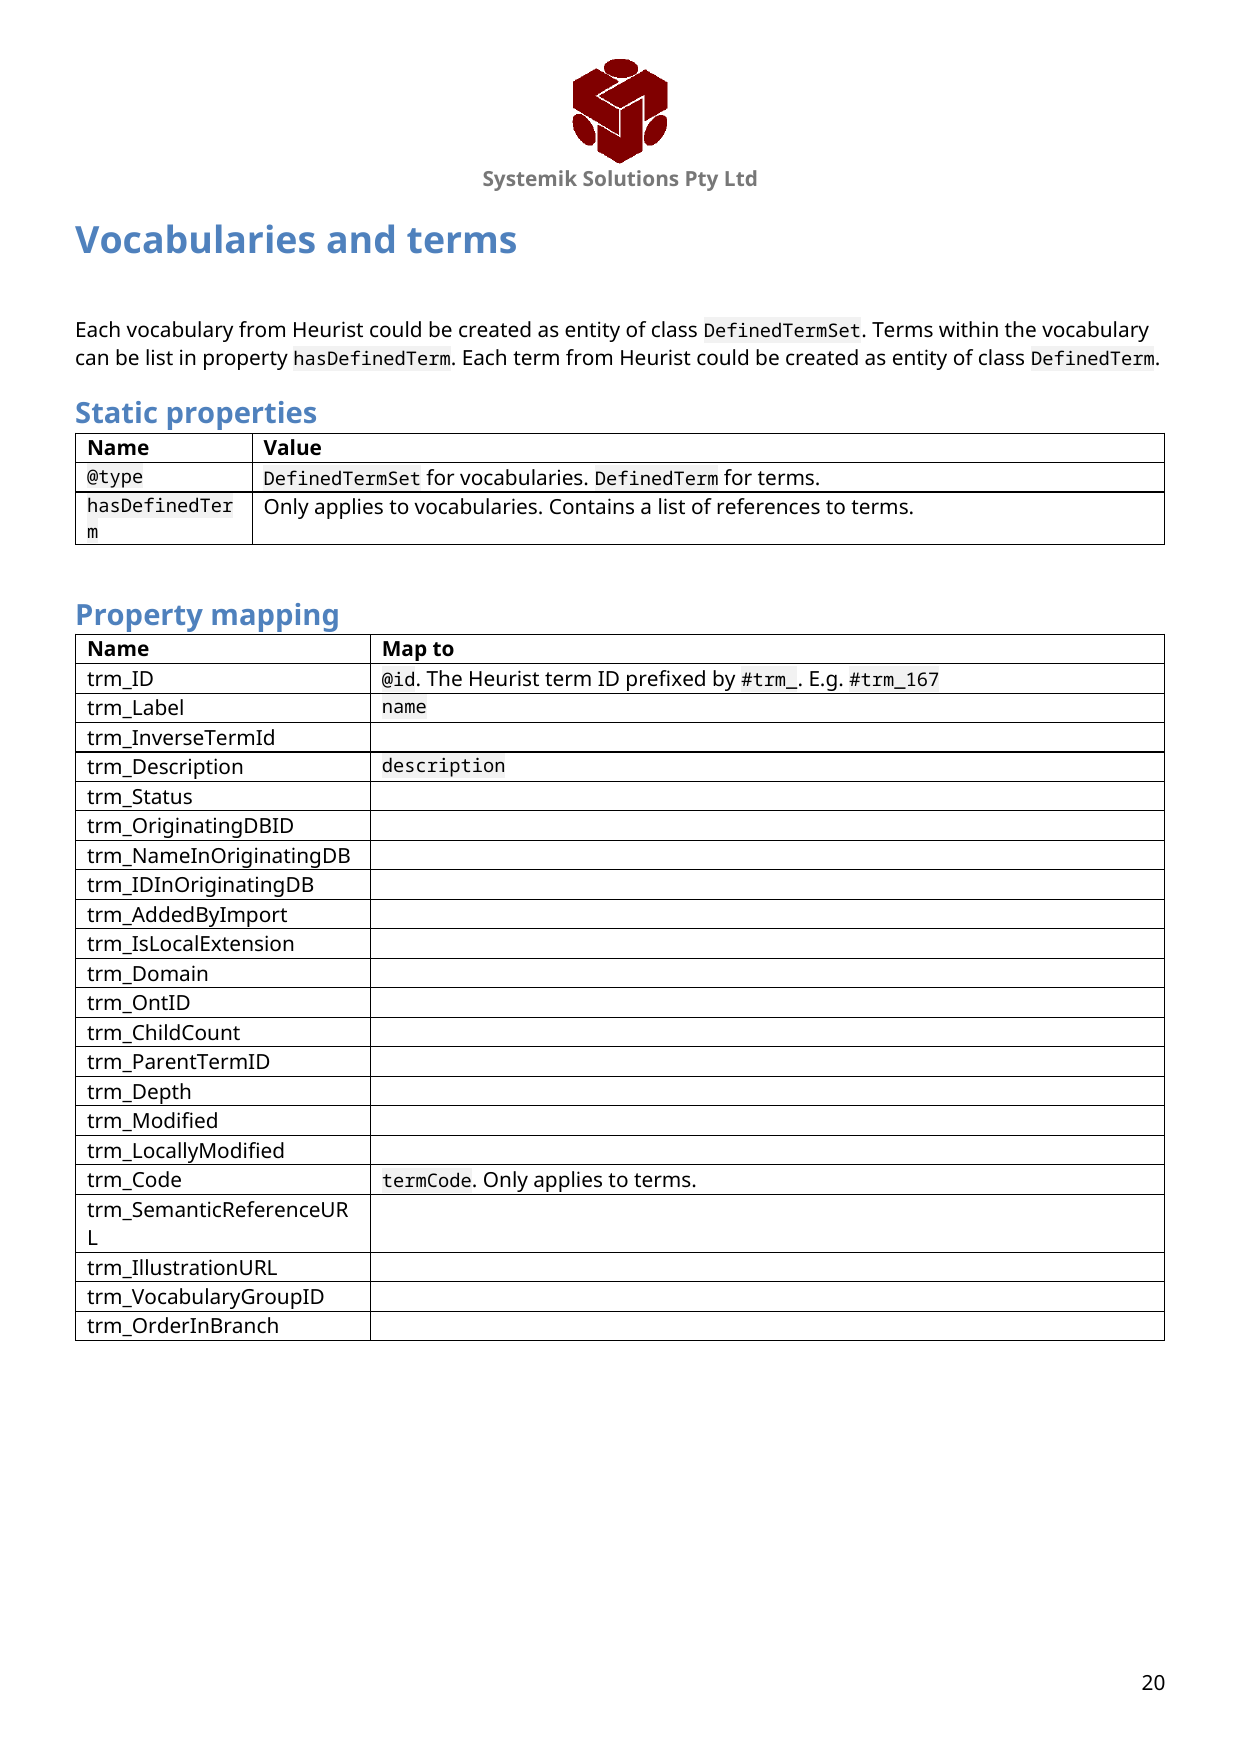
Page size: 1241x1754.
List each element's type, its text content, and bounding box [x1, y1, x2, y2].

table_cell trm_NameInOriginatingDB [76, 841, 370, 869]
table_cell [371, 1136, 1164, 1164]
table_cell [371, 1253, 1164, 1281]
table_cell DefinedTermSet for vocabularies. DefinedTerm for terms. [253, 463, 1164, 491]
table_cell name [371, 694, 1164, 722]
table_cell trm_IDInOriginatingDB [76, 870, 370, 899]
table_cell description [371, 753, 1164, 781]
table_cell [371, 1282, 1164, 1311]
table_header Name [76, 434, 252, 462]
table_cell [371, 1106, 1164, 1135]
table_cell trm_Description [76, 753, 370, 781]
table_cell trm_InverseTermId [76, 723, 370, 751]
table_cell trm_OrderInBranch [76, 1312, 370, 1340]
table_cell [371, 811, 1164, 840]
table_cell [371, 1018, 1164, 1046]
table_cell trm_LocallyModified [76, 1136, 370, 1164]
subtitle Static properties [75, 393, 1165, 432]
table_cell [371, 959, 1164, 987]
table_cell [371, 1047, 1164, 1076]
table_cell [371, 1312, 1164, 1340]
table_cell termCode. Only applies to terms. [371, 1165, 1164, 1194]
table_cell @id. The Heurist term ID prefixed by #trm_. E.g. #trm_167 [371, 664, 1164, 692]
table_cell [371, 1077, 1164, 1105]
table_cell trm_SemanticReferenceURL [76, 1195, 370, 1252]
table_cell [371, 900, 1164, 928]
table_cell trm_OriginatingDBID [76, 811, 370, 840]
table_cell trm_Modified [76, 1106, 370, 1135]
table_header Name [76, 635, 370, 663]
table_header Map to [371, 635, 1164, 663]
table_cell trm_IllustrationURL [76, 1253, 370, 1281]
table_cell trm_Status [76, 782, 370, 810]
table_cell [371, 870, 1164, 899]
table_cell trm_ID [76, 664, 370, 692]
table_cell trm_VocabularyGroupID [76, 1282, 370, 1311]
table_cell [371, 841, 1164, 869]
table_cell trm_Label [76, 694, 370, 722]
table_header Value [253, 434, 1164, 462]
table_cell trm_IsLocalExtension [76, 929, 370, 958]
table_cell [371, 929, 1164, 958]
table_cell Only applies to vocabularies. Contains a list of references to terms. [253, 493, 1164, 543]
subtitle Property mapping [75, 594, 1165, 633]
table_cell trm_ChildCount [76, 1018, 370, 1046]
text Each vocabulary from Heurist could be created as entity of class DefinedTermSet. Terms within the vocabulary can be list in property hasDefinedTerm. Each term from Heurist could be created as entity of class DefinedTerm. [75, 315, 1165, 372]
table_cell hasDefinedTerm [98, 493, 252, 543]
table_cell trm_Domain [76, 959, 370, 987]
table_cell [371, 988, 1164, 1017]
subtitle Vocabularies and terms [75, 213, 1165, 264]
table_cell trm_AddedByImport [76, 900, 370, 928]
table_cell [371, 782, 1164, 810]
table_cell trm_ParentTermID [76, 1047, 370, 1076]
table_cell trm_Code [76, 1165, 370, 1194]
table_cell @type [76, 463, 252, 491]
table_cell [371, 723, 1164, 751]
table_cell [371, 1195, 1164, 1252]
table_cell trm_Depth [76, 1077, 370, 1105]
table_cell trm_OntID [76, 988, 370, 1017]
picture [567, 59, 673, 164]
